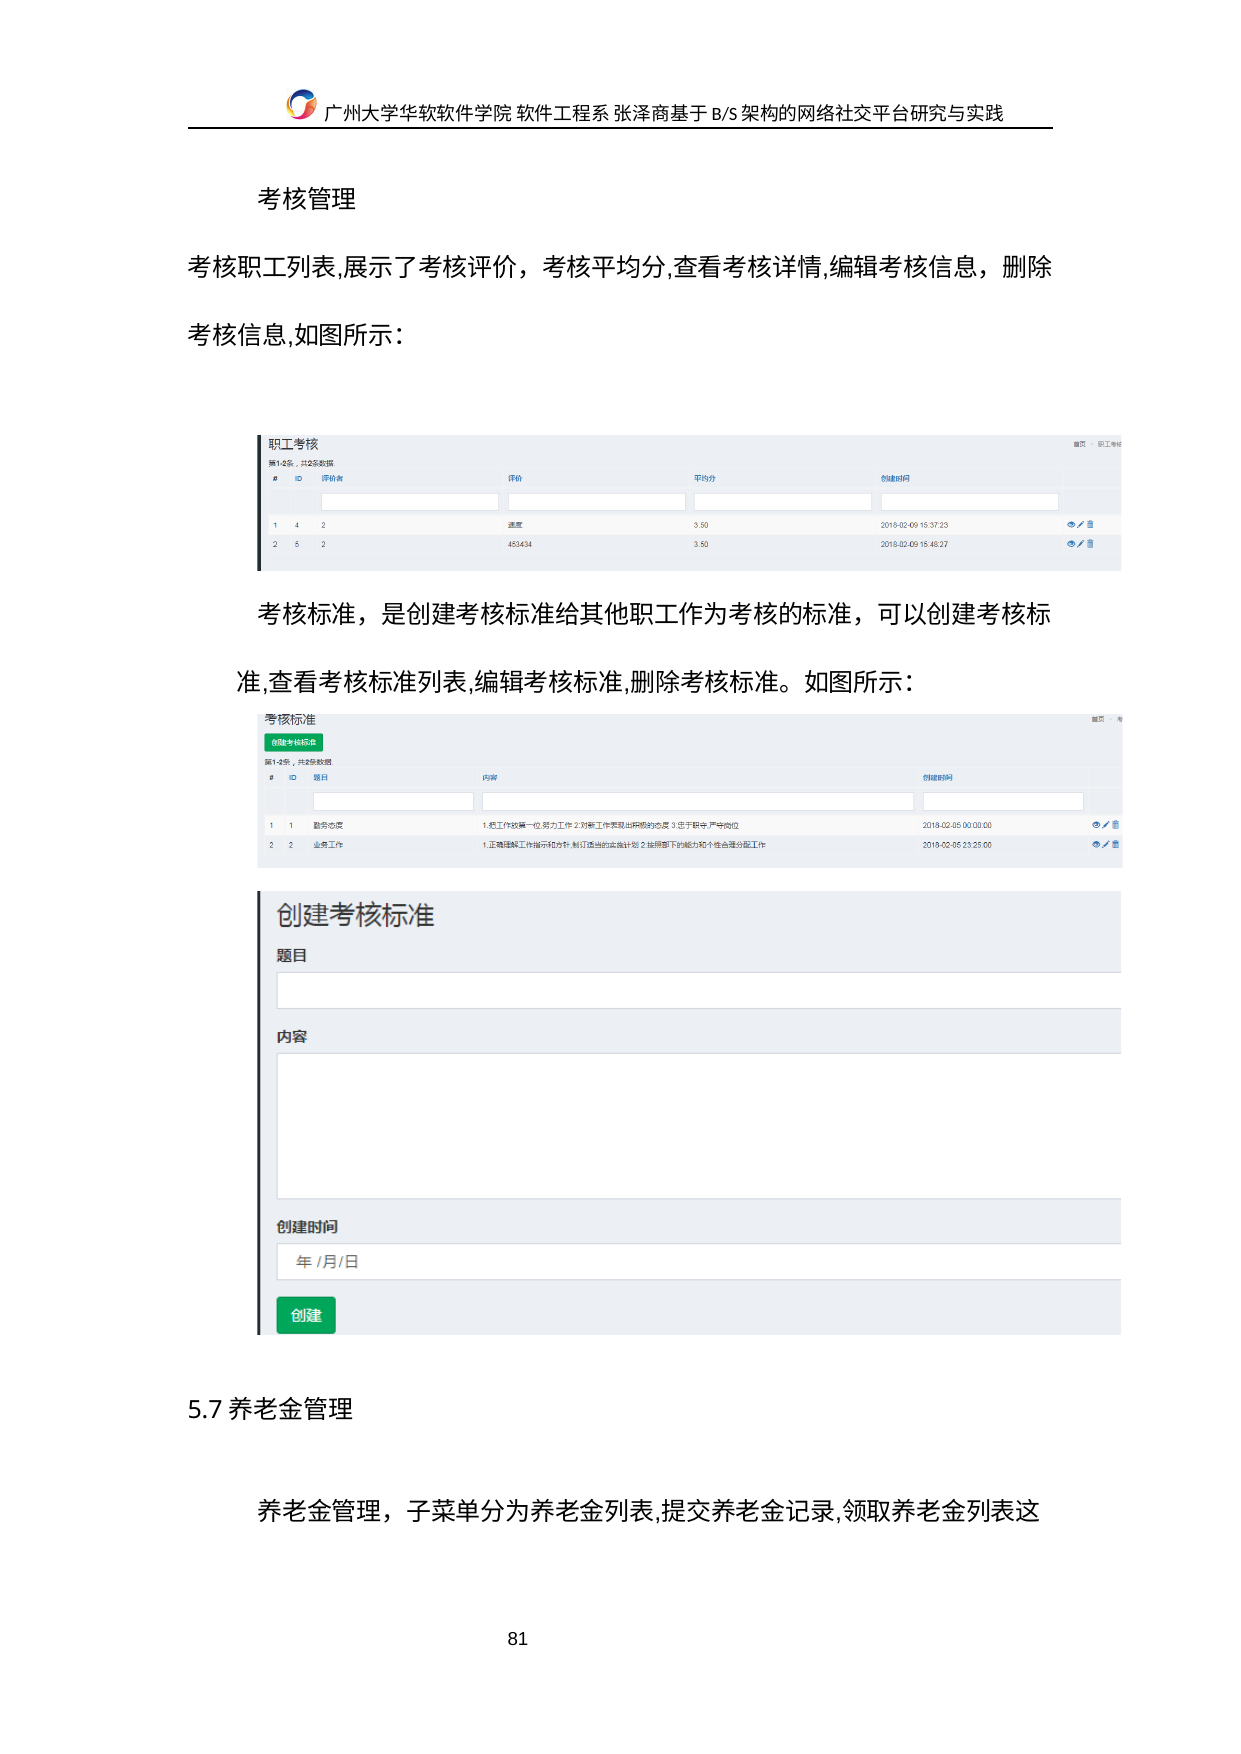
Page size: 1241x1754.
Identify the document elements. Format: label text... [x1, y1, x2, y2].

picture [286, 88, 320, 120]
picture [257, 891, 1122, 1335]
text 考核管理 [237, 164, 1053, 232]
picture [257, 714, 1123, 868]
picture [257, 435, 1122, 571]
text 考核职工列表,展示了考核评价，考核平均分,查看考核详情,编辑考核信息，删除考核信息,如图所示： [187, 232, 1053, 368]
text 5.7 养老金管理 [187, 1374, 1053, 1442]
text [237, 1476, 1053, 1544]
text 考核标准，是创建考核标准给其他职工作为考核的标准，可以创建考核标准,查看考核标准列表,编辑考核标准,删除考核标准。如图所示： [237, 578, 1053, 714]
